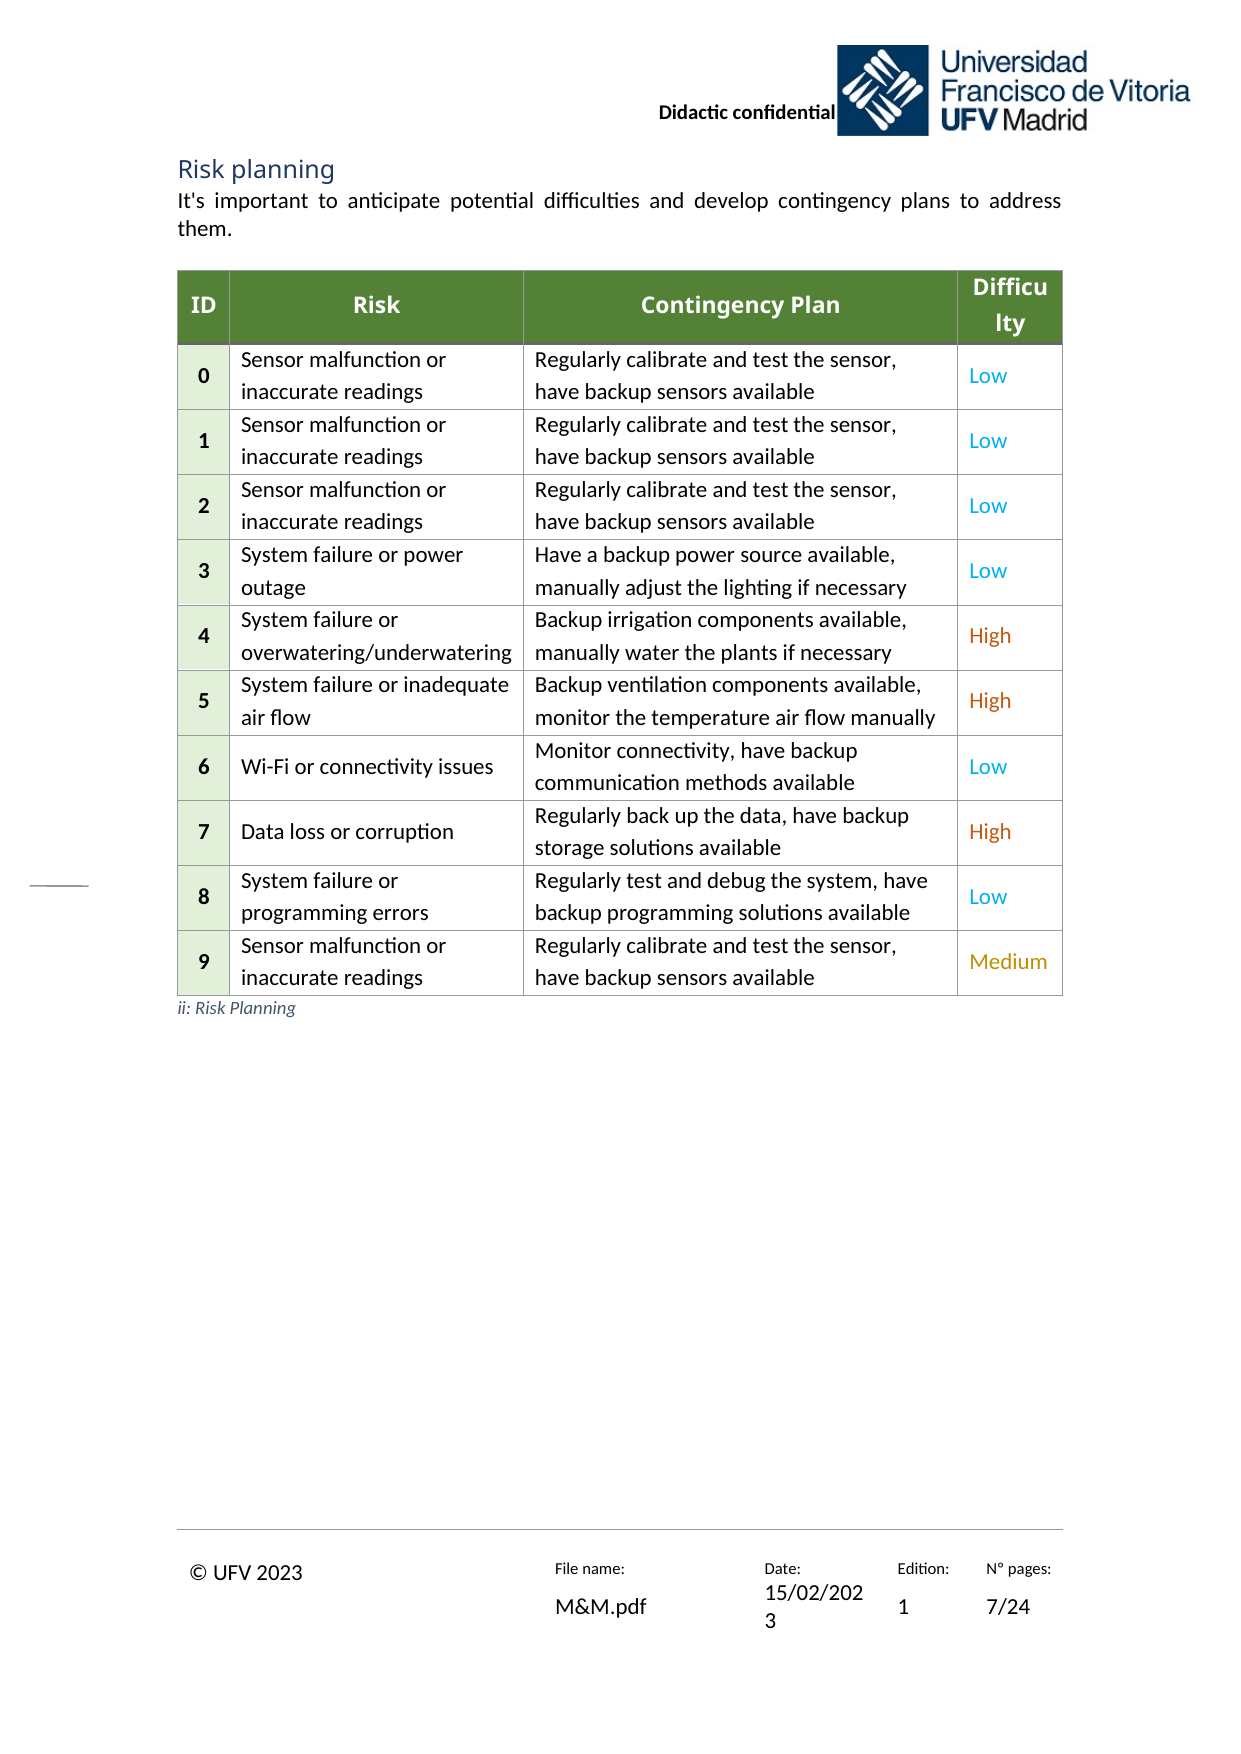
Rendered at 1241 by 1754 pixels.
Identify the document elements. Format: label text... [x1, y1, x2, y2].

table_cell System failure or inadequate air flow [230, 671, 523, 735]
table_cell Monitor connectivity, have backup communication methods available [524, 736, 957, 800]
table_cell Backup irrigation components available, manually water the plants if necessary [524, 606, 957, 669]
table_cell 1 [178, 410, 229, 474]
table_header Risk [230, 271, 523, 342]
table_cell Sensor malfunction or inaccurate readings [230, 345, 523, 409]
table_cell 4 [178, 606, 229, 669]
picture [837, 45, 1213, 136]
table_cell System failure or programming errors [230, 866, 523, 930]
table_cell 0 [178, 345, 229, 409]
table_cell High [958, 671, 1062, 735]
table_cell Sensor malfunction or inaccurate readings [230, 410, 523, 474]
table_cell Regularly test and debug the system, have backup programming solutions available [524, 866, 957, 930]
table_cell Medium [958, 931, 1062, 995]
table_cell System failure or overwatering/underwatering [230, 606, 523, 669]
table_cell Low [958, 475, 1062, 539]
table_cell Data loss or corruption [230, 801, 523, 865]
table_cell Low [958, 866, 1062, 930]
table_cell Regularly back up the data, have backup storage solutions available [524, 801, 957, 865]
subtitle Risk planning [177, 152, 1063, 186]
table_cell Sensor malfunction or inaccurate readings [230, 931, 523, 995]
table_cell Low [958, 736, 1062, 800]
table_cell Regularly calibrate and test the sensor, have backup sensors available [524, 345, 957, 409]
table_cell 2 [178, 475, 229, 539]
table_cell High [958, 606, 1062, 669]
table_cell Have a backup power source available, manually adjust the lighting if necessary [524, 540, 957, 604]
table_cell Low [958, 540, 1062, 604]
table_header Difficulty [958, 271, 1062, 342]
table_cell Sensor malfunction or inaccurate readings [230, 475, 523, 539]
table_header ID [178, 271, 229, 342]
table_cell High [958, 801, 1062, 865]
table_cell Regularly calibrate and test the sensor, have backup sensors available [524, 475, 957, 539]
table_cell 6 [178, 736, 229, 800]
table_header Contingency Plan [524, 271, 957, 342]
table_cell 5 [178, 671, 229, 735]
table_cell System failure or power outage [230, 540, 523, 604]
table_cell Wi-Fi or connectivity issues [230, 736, 523, 800]
table_cell Regularly calibrate and test the sensor, have backup sensors available [524, 410, 957, 474]
table_cell Low [958, 410, 1062, 474]
text It's important to anticipate potential difficulties and develop contingency plans to address them. [177, 186, 1063, 242]
table_cell Regularly calibrate and test the sensor, have backup sensors available [524, 931, 957, 995]
table_cell 9 [178, 931, 229, 995]
table_cell Low [958, 345, 1062, 409]
table_cell Backup ventilation components available, monitor the temperature air flow manually [524, 671, 957, 735]
table_cell 7 [178, 801, 229, 865]
table_cell 3 [178, 540, 229, 604]
text ii: Risk Planning [177, 996, 1063, 1019]
table_cell 8 [178, 866, 229, 930]
